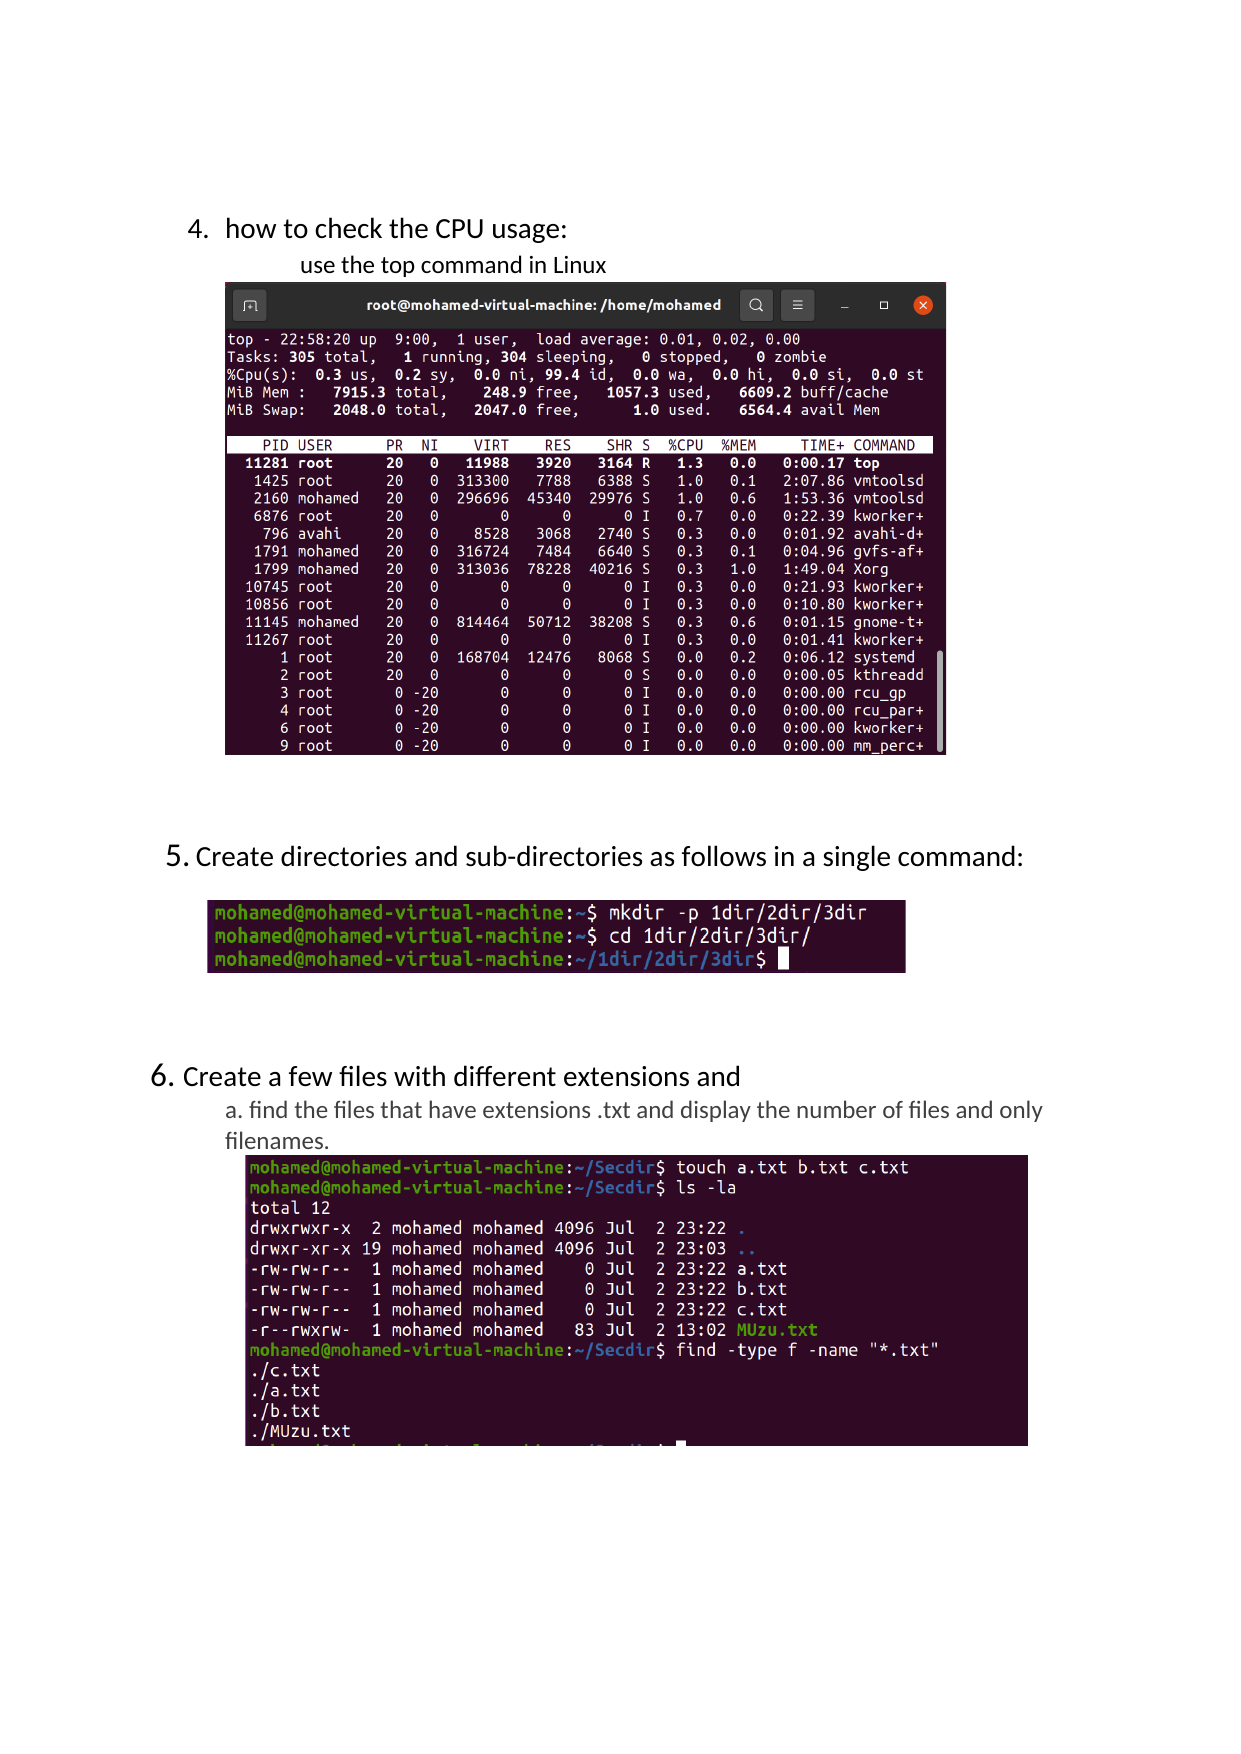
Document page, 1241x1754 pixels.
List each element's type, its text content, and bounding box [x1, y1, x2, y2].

text a. find the files that have extensions .txt and display the number of files and only filenames. [330, 1094, 1090, 1155]
picture [207, 900, 906, 973]
text 5. Create directories and sub-directories as follows in a single command: [150, 834, 1090, 875]
list how to check the CPU usage: [187, 211, 1090, 246]
list use the top command in Linux [300, 249, 1090, 279]
picture [225, 282, 947, 755]
text 6. Create a few files with different extensions and [150, 1054, 1090, 1094]
picture [245, 1155, 1028, 1446]
